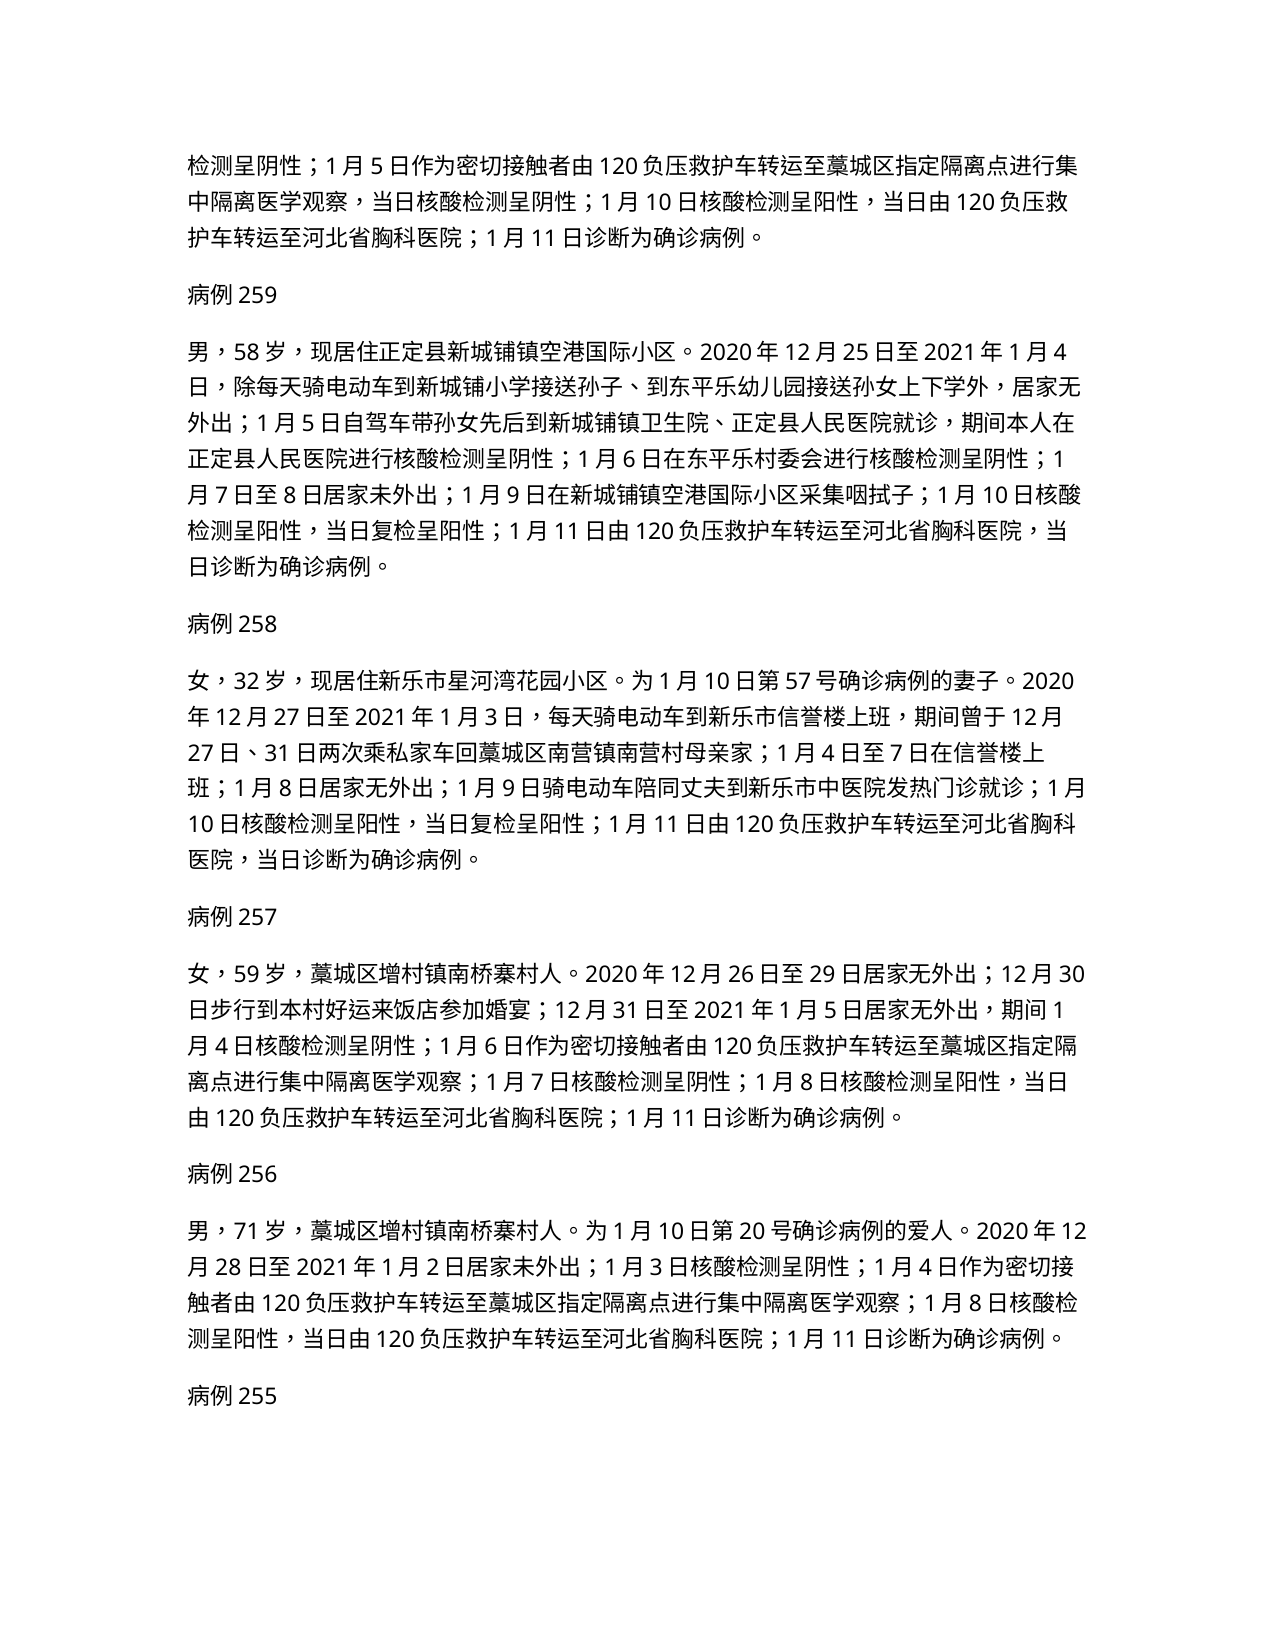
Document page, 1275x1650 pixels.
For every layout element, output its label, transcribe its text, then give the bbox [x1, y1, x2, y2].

text 男，71岁，藁城区增村镇南桥寨村人。为1月10日第20号确诊病例的爱人。2020年12月28日至2021年1月2日居家未外出；1月3日核酸检测呈阴性；1月4日作为密切接触者由120负压救护车转运至藁城区指定隔离点进行集中隔离医学观察；1月8日核酸检测呈阳性，当日由120负压救护车转运至河北省胸科医院；1月11日诊断为确诊病例。 [187, 1215, 1087, 1354]
text 病例258 [187, 608, 1087, 639]
text 男，58岁，现居住正定县新城铺镇空港国际小区。2020年12月25日至2021年1月4日，除每天骑电动车到新城铺小学接送孙子、到东平乐幼儿园接送孙女上下学外，居家无外出；1月5日自驾车带孙女先后到新城铺镇卫生院、正定县人民医院就诊，期间本人在正定县人民医院进行核酸检测呈阴性；1月6日在东平乐村委会进行核酸检测呈阴性；1月7日至8日居家未外出；1月9日在新城铺镇空港国际小区采集咽拭子；1月10日核酸检测呈阳性，当日复检呈阳性；1月11日由120负压救护车转运至河北省胸科医院，当日诊断为确诊病例。 [187, 335, 1087, 582]
text 病例256 [187, 1158, 1087, 1189]
text 女，32岁，现居住新乐市星河湾花园小区。为1月10日第57号确诊病例的妻子。2020年12月27日至2021年1月3日，每天骑电动车到新乐市信誉楼上班，期间曾于12月27日、31日两次乘私家车回藁城区南营镇南营村母亲家；1月4日至7日在信誉楼上班；1月8日居家无外出；1月9日骑电动车陪同丈夫到新乐市中医院发热门诊就诊；1月10日核酸检测呈阳性，当日复检呈阳性；1月11日由120负压救护车转运至河北省胸科医院，当日诊断为确诊病例。 [187, 664, 1087, 876]
text 病例257 [187, 901, 1087, 932]
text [187, 150, 1087, 253]
text 病例259 [187, 279, 1087, 310]
text 女，59岁，藁城区增村镇南桥寨村人。2020年12月26日至29日居家无外出；12月30日步行到本村好运来饭店参加婚宴；12月31日至2021年1月5日居家无外出，期间1月4日核酸检测呈阴性；1月6日作为密切接触者由120负压救护车转运至藁城区指定隔离点进行集中隔离医学观察；1月7日核酸检测呈阴性；1月8日核酸检测呈阳性，当日由120负压救护车转运至河北省胸科医院；1月11日诊断为确诊病例。 [187, 958, 1087, 1133]
text 病例255 [187, 1380, 1087, 1411]
